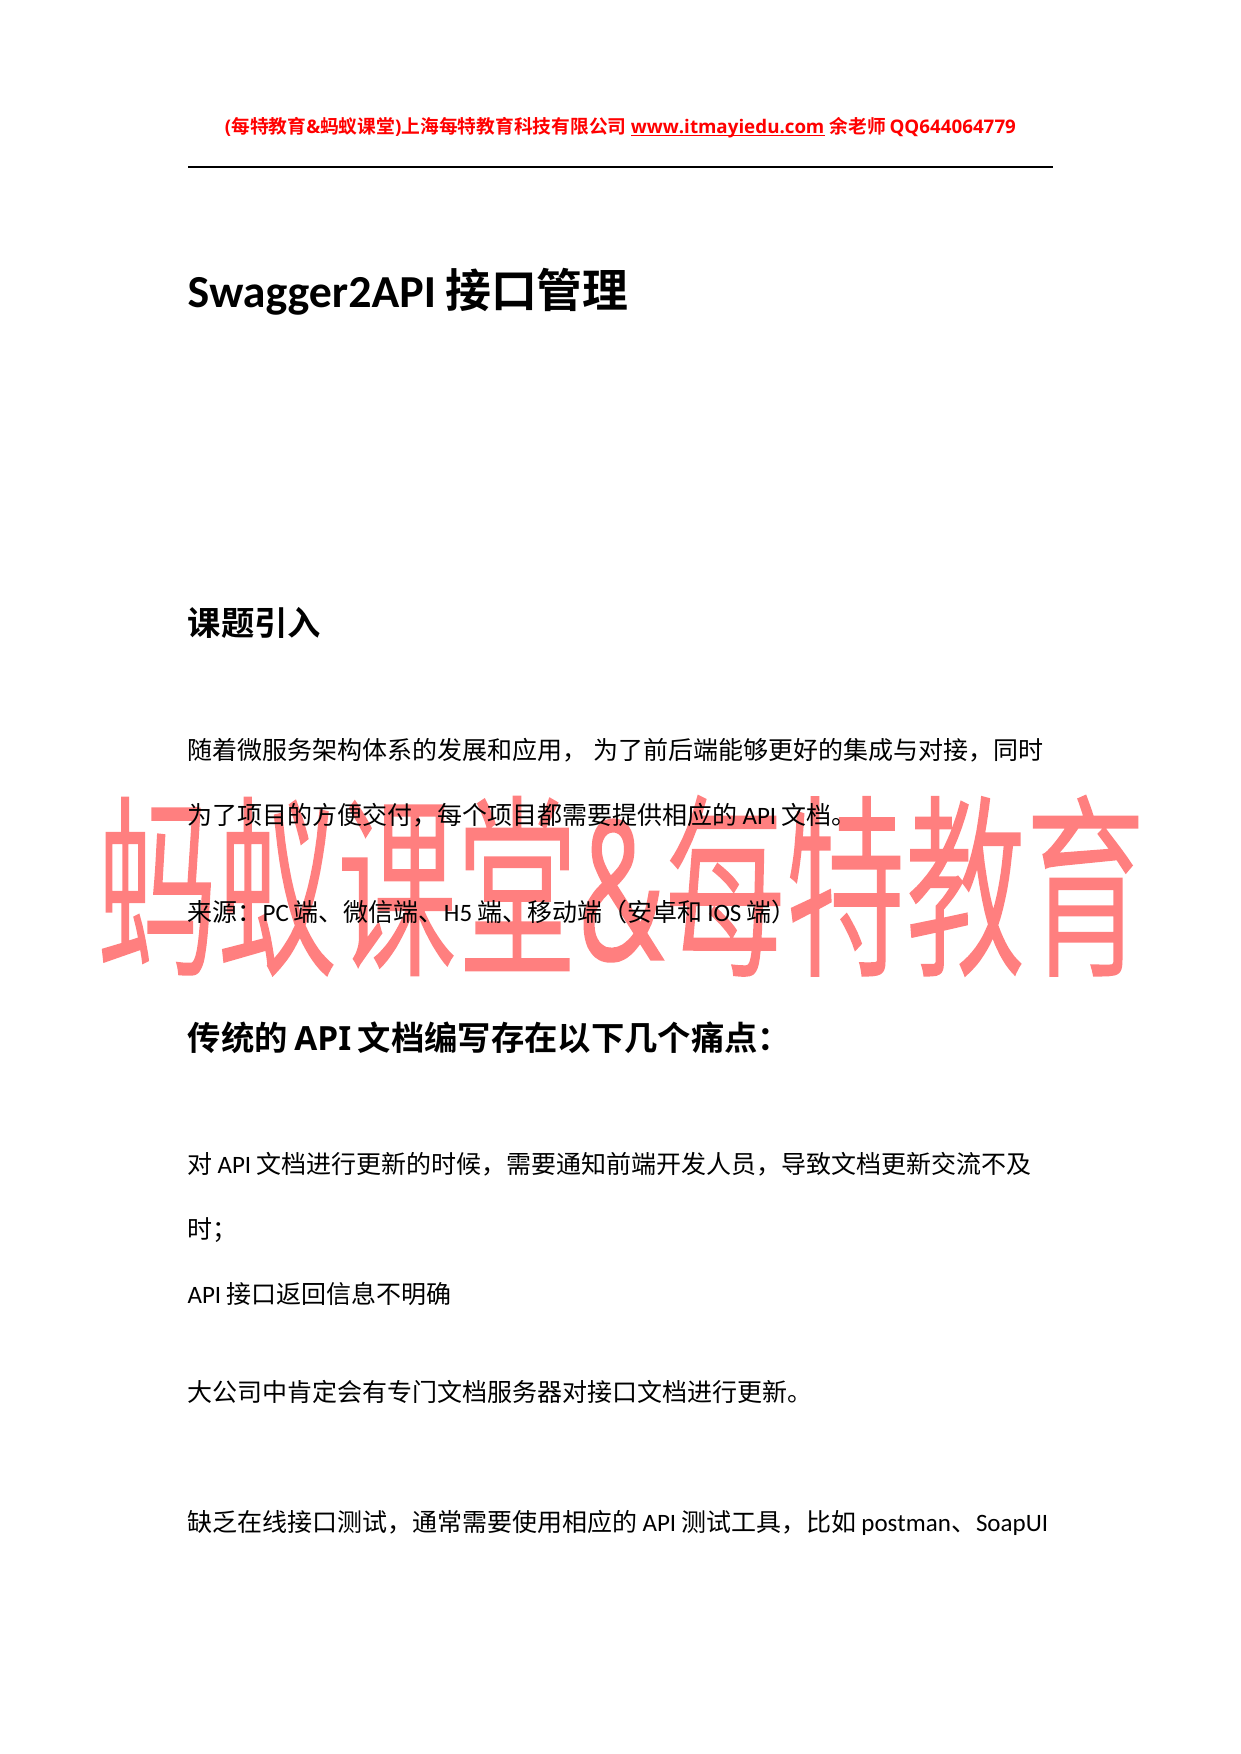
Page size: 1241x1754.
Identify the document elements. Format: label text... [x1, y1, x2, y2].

subtitle 课题引入 [187, 589, 1053, 654]
subtitle 传统的API文档编写存在以下几个痛点： [187, 1003, 1053, 1068]
text API接口返回信息不明确 [187, 1261, 1053, 1326]
text 随着微服务架构体系的发展和应用， 为了前后端能够更好的集成与对接，同时为了项目的方便交付，每个项目都需要提供相应的API文档。 [187, 716, 1053, 846]
text 对API文档进行更新的时候，需要通知前端开发人员，导致文档更新交流不及时； [187, 1131, 1053, 1261]
text 大公司中肯定会有专门文档服务器对接口文档进行更新。 [187, 1358, 1053, 1423]
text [187, 1488, 1053, 1553]
subtitle Swagger2API接口管理 [187, 239, 1053, 336]
text 来源：PC端、微信端、H5端、移动端（安卓和IOS端） [187, 878, 1053, 943]
